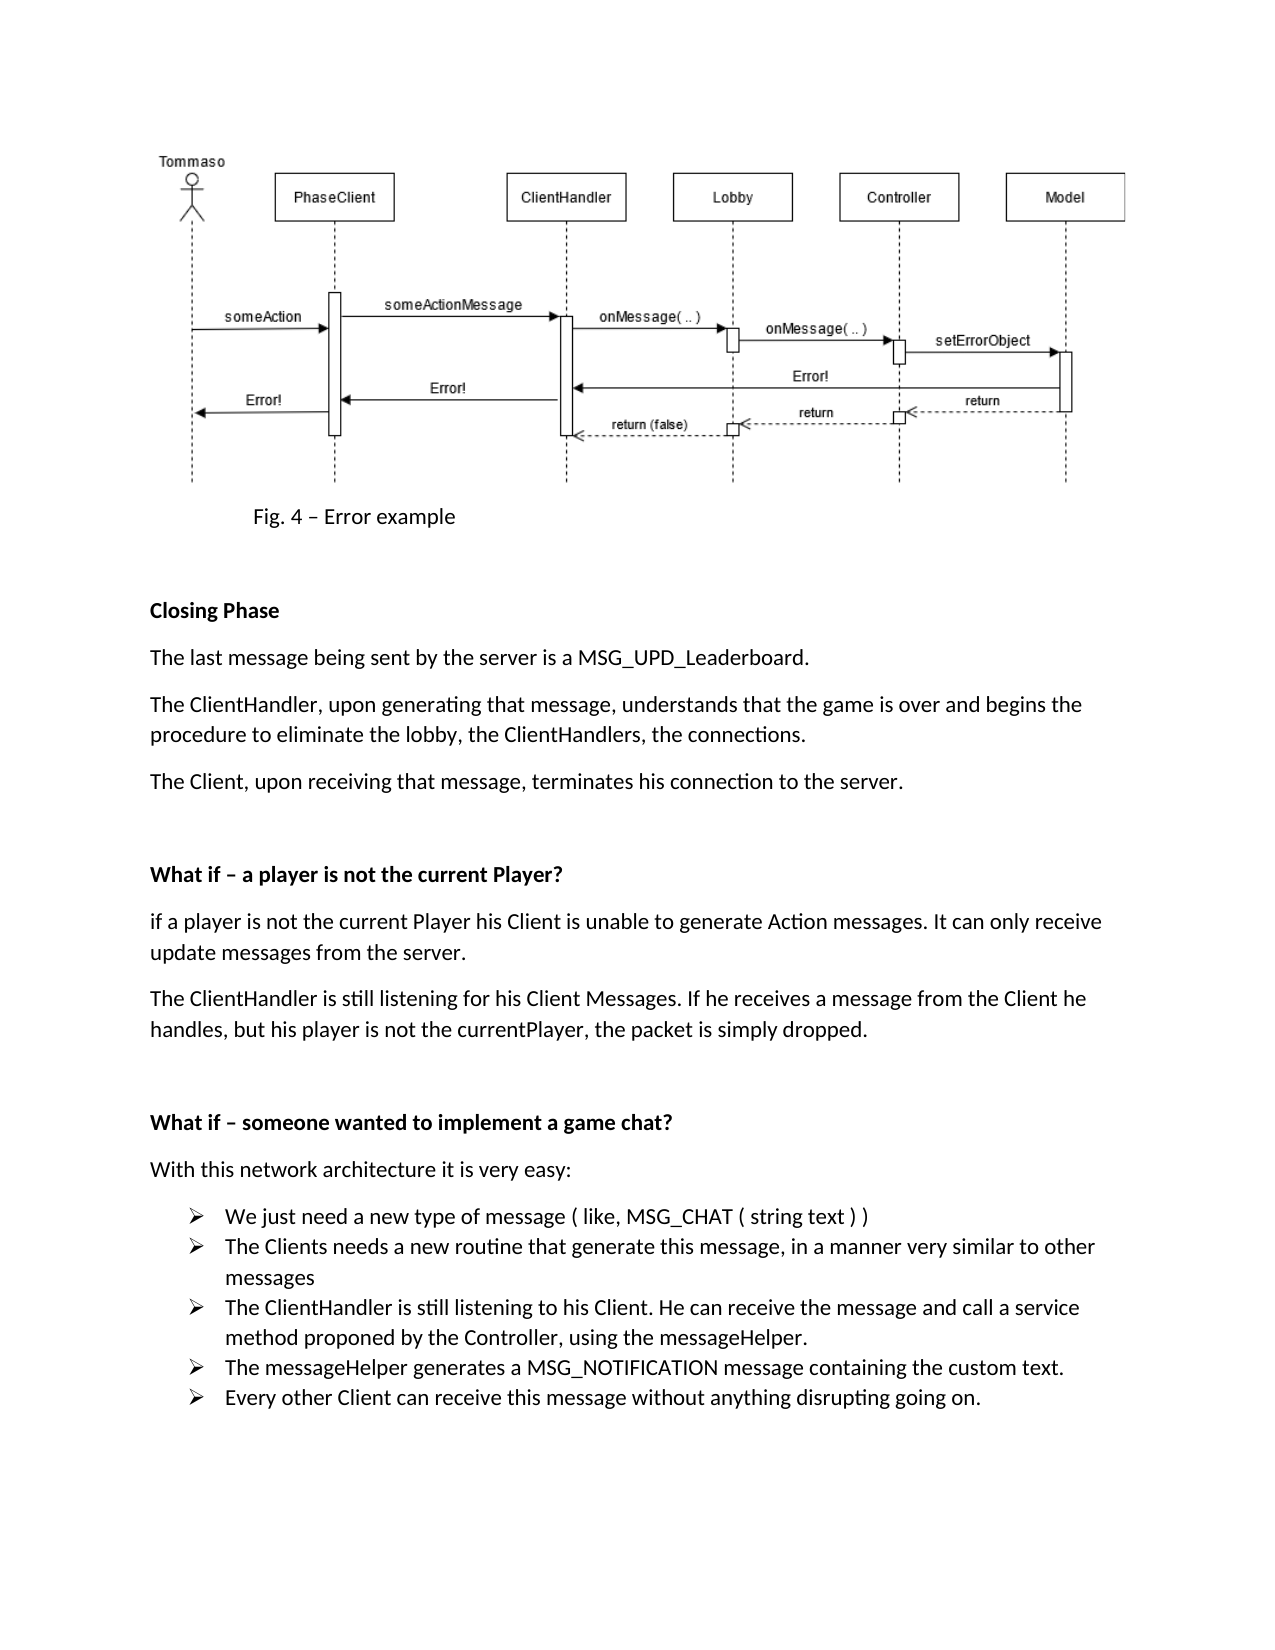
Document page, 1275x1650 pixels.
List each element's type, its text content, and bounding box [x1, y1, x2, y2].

list The messageHelper generates a MSG_NOTIFICATION message containing the custom text. [187, 1353, 1125, 1381]
list We just need a new type of message ( like, MSG_CHAT ( string text ) ) [187, 1202, 1125, 1230]
text if a player is not the current Player his Client is unable to generate Action messages. It can only receive update messages from the server. [150, 907, 1125, 966]
list Every other Client can receive this message without anything disrupting going on. [187, 1383, 1125, 1411]
text Fig. 4 – Error example [150, 502, 1125, 530]
text The Client, upon receiving that message, terminates his connection to the server. [150, 767, 1125, 795]
text What if – a player is not the current Player? [150, 861, 1125, 888]
text The ClientHandler, upon generating that message, understands that the game is over and begins the procedure to eliminate the lobby, the ClientHandlers, the connections. [150, 690, 1125, 748]
text Closing Phase [150, 596, 1125, 624]
text With this network architecture it is very easy: [150, 1155, 1125, 1183]
text The ClientHandler is still listening for his Client Messages. If he receives a message from the Client he handles, but his player is not the currentPlayer, the packet is simply dropped. [150, 984, 1125, 1043]
picture [150, 150, 1125, 484]
text The last message being sent by the server is a MSG_UPD_Leaderboard. [150, 643, 1125, 671]
list The Clients needs a new routine that generate this message, in a manner very similar to other messages [187, 1232, 1125, 1291]
list The ClientHandler is still listening to his Client. He can receive the message and call a service method proponed by the Controller, using the messageHelper. [187, 1293, 1125, 1351]
text What if – someone wanted to implement a game chat? [150, 1108, 1125, 1136]
